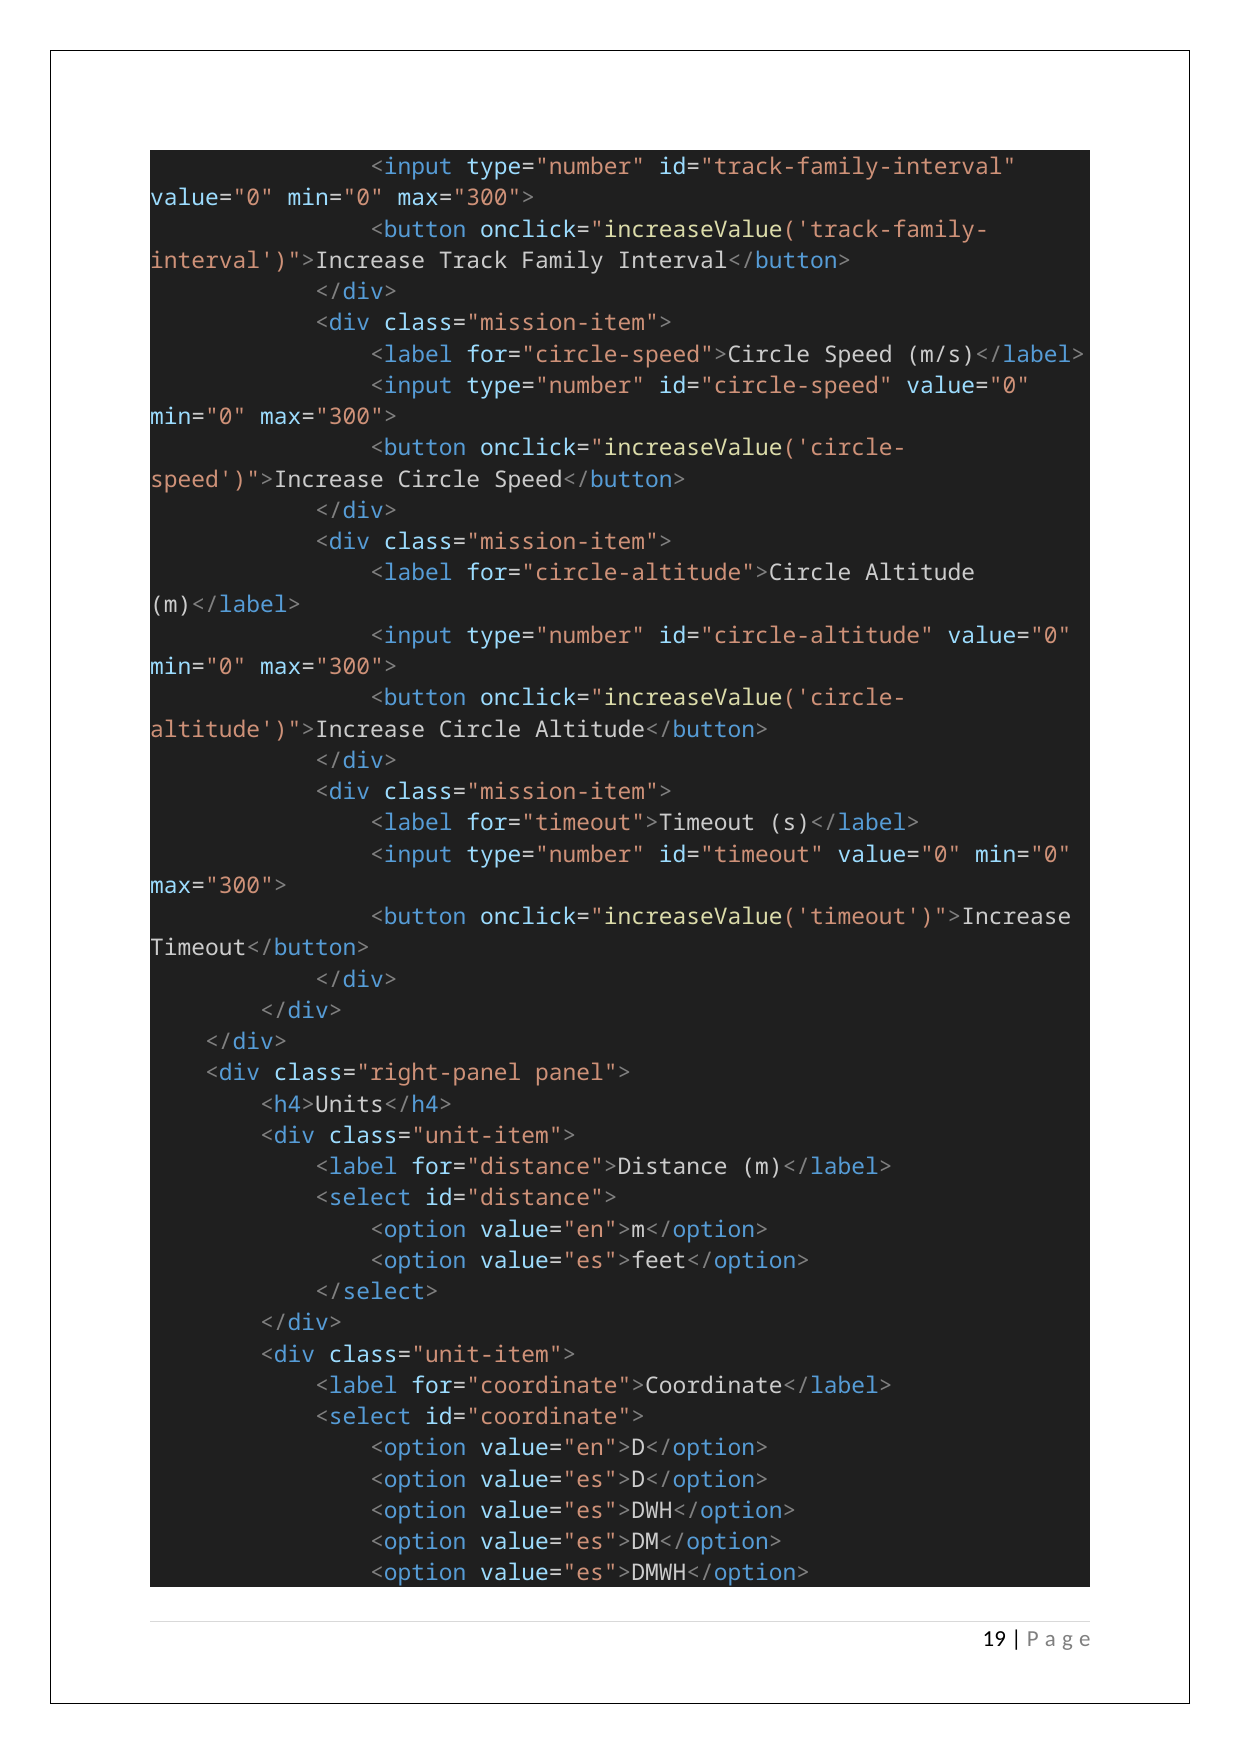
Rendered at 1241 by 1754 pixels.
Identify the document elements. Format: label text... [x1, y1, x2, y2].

text </div> [150, 1306, 1090, 1337]
text </div> [150, 994, 1090, 1025]
text <div class="right-panel panel"> [150, 1056, 1090, 1087]
text <h4>Units</h4> [150, 1087, 1090, 1119]
text <div class="mission-item"> [150, 306, 1090, 337]
text <div class="unit-item"> [150, 1337, 1090, 1369]
text <button onclick="increaseValue('circle-speed')">Increase Circle Speed</button> [150, 431, 1090, 494]
text <option value="en">m</option> [150, 1212, 1090, 1244]
text <div class="unit-item"> [150, 1119, 1090, 1150]
text <div class="mission-item"> [150, 525, 1090, 556]
text <input type="number" id="circle-speed" value="0" min="0" max="300"> [150, 369, 1090, 431]
text <label for="timeout">Timeout (s)</label> [150, 806, 1090, 837]
text <select id="distance"> [150, 1181, 1090, 1212]
text <option value="es">DMWH</option> [150, 1556, 1090, 1587]
text <input type="number" id="timeout" value="0" min="0" max="300"> [150, 837, 1090, 900]
text </div> [150, 744, 1090, 775]
text <input type="number" id="circle-altitude" value="0" min="0" max="300"> [150, 619, 1090, 681]
text <select id="coordinate"> [150, 1400, 1090, 1431]
text <button onclick="increaseValue('track-family-interval')">Increase Track Family Interval</button> [150, 212, 1090, 275]
text <option value="es">DM</option> [150, 1525, 1090, 1556]
text </div> [150, 494, 1090, 525]
text </div> [150, 275, 1090, 306]
text </div> [150, 962, 1090, 994]
text <label for="distance">Distance (m)</label> [150, 1150, 1090, 1181]
text <option value="es">D</option> [150, 1462, 1090, 1494]
text <label for="coordinate">Coordinate</label> [150, 1369, 1090, 1400]
text <button onclick="increaseValue('circle-altitude')">Increase Circle Altitude</button> [150, 681, 1090, 744]
text <label for="circle-altitude">Circle Altitude (m)</label> [150, 556, 1090, 619]
text <label for="circle-speed">Circle Speed (m/s)</label> [150, 337, 1090, 369]
text </select> [150, 1275, 1090, 1306]
text <option value="es">feet</option> [150, 1244, 1090, 1275]
text <button onclick="increaseValue('timeout')">Increase Timeout</button> [150, 900, 1090, 962]
text <input type="number" id="track-family-interval" value="0" min="0" max="300"> [150, 150, 1090, 212]
text <div class="mission-item"> [150, 775, 1090, 806]
text <option value="en">D</option> [150, 1431, 1090, 1462]
text </div> [150, 1025, 1090, 1056]
text <option value="es">DWH</option> [150, 1494, 1090, 1525]
